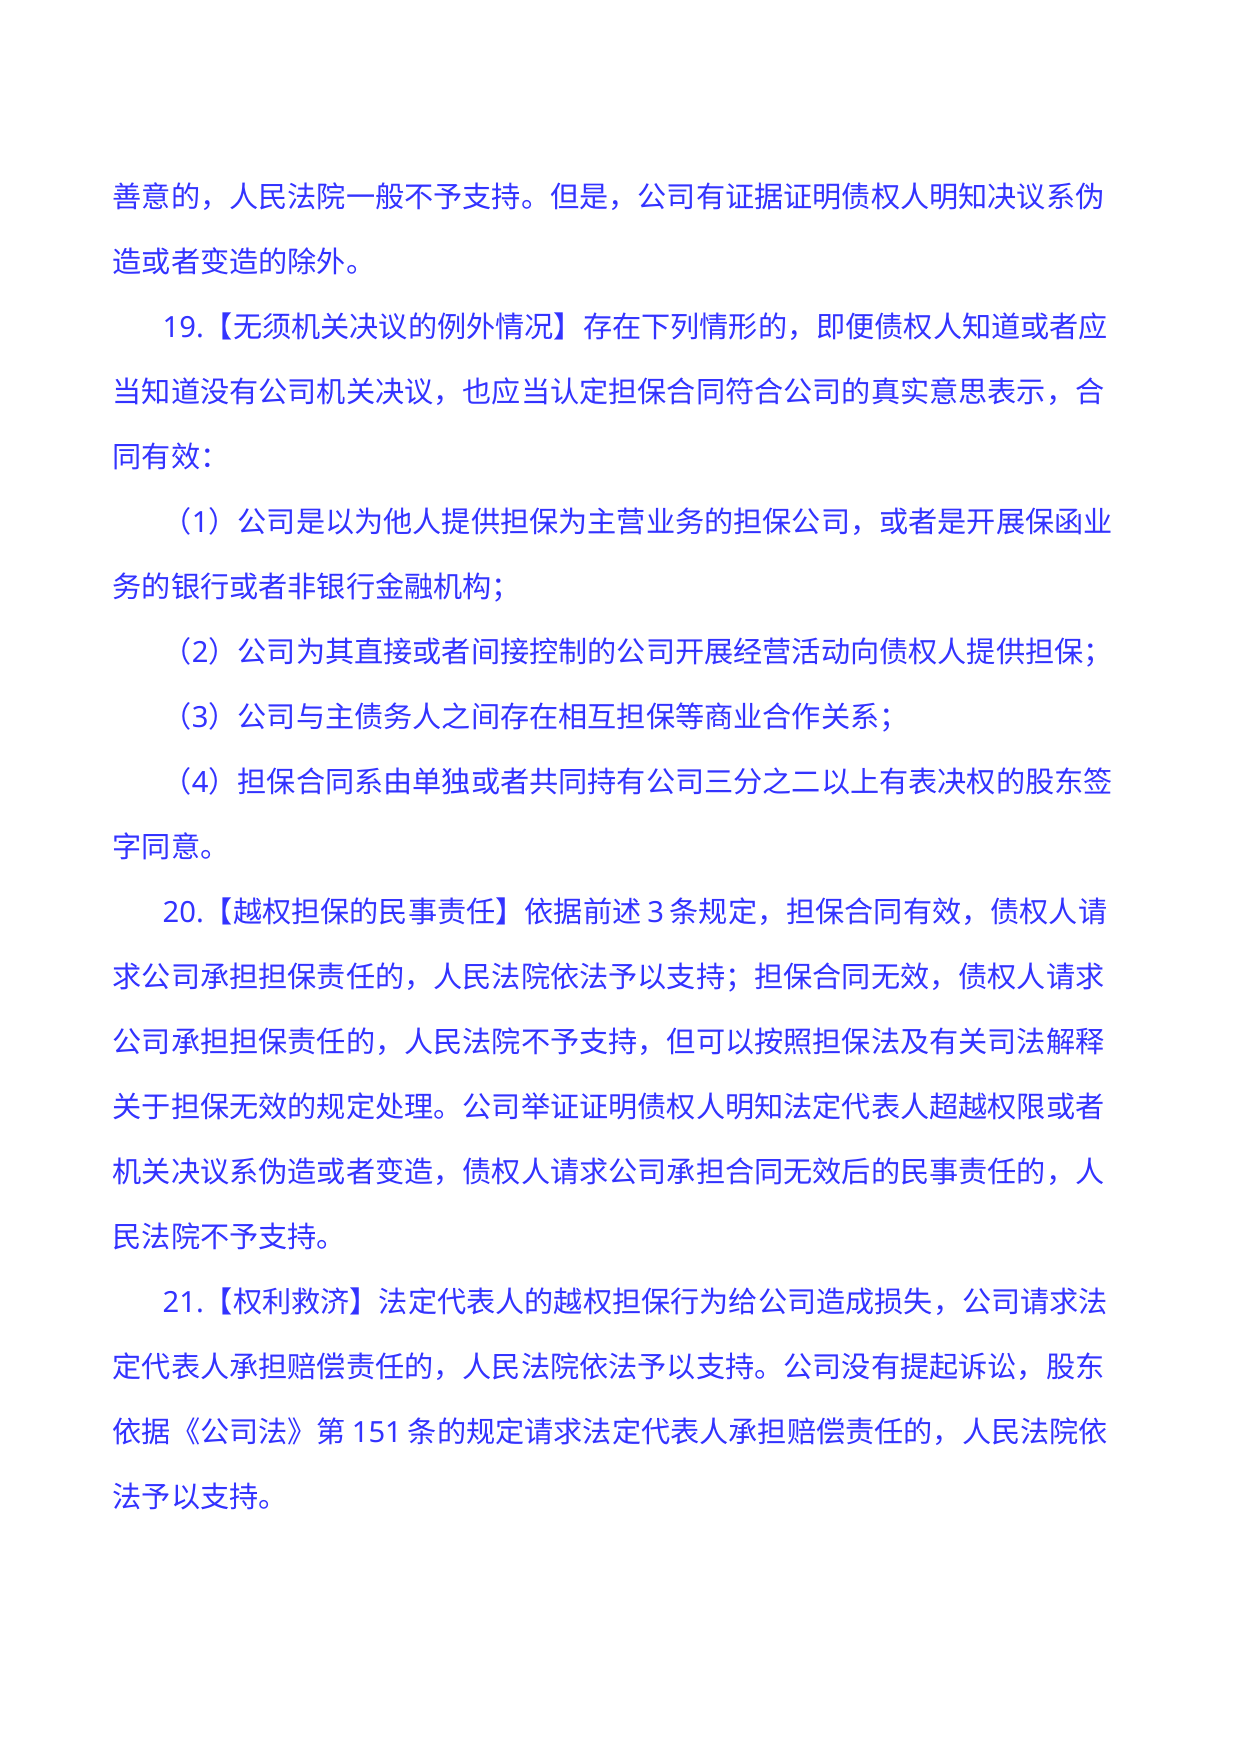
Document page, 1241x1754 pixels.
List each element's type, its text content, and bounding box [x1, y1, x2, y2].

text （4）担保合同系由单独或者共同持有公司三分之二以上有表决权的股东签字同意。 [112, 747, 1128, 877]
text （3）公司与主债务人之间存在相互担保等商业合作关系； [112, 682, 1128, 747]
text （1）公司是以为他人提供担保为主营业务的担保公司，或者是开展保函业务的银行或者非银行金融机构； [112, 487, 1128, 617]
text 19.【无须机关决议的例外情况】存在下列情形的，即便债权人知道或者应当知道没有公司机关决议，也应当认定担保合同符合公司的真实意思表示，合同有效： [112, 292, 1128, 487]
text （2）公司为其直接或者间接控制的公司开展经营活动向债权人提供担保； [112, 617, 1128, 682]
text 20.【越权担保的民事责任】依据前述3条规定，担保合同有效，债权人请求公司承担担保责任的，人民法院依法予以支持；担保合同无效，债权人请求公司承担担保责任的，人民法院不予支持，但可以按照担保法及有关司法解释关于担保无效的规定处理。公司举证证明债权人明知法定代表人超越权限或者机关决议系伪造或者变造，债权人请求公司承担合同无效后的民事责任的，人民法院不予支持。 [112, 877, 1128, 1267]
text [112, 162, 1128, 292]
text 21.【权利救济】法定代表人的越权担保行为给公司造成损失，公司请求法定代表人承担赔偿责任的，人民法院依法予以支持。公司没有提起诉讼，股东依据《公司法》第151条的规定请求法定代表人承担赔偿责任的，人民法院依法予以支持。 [112, 1267, 1128, 1527]
